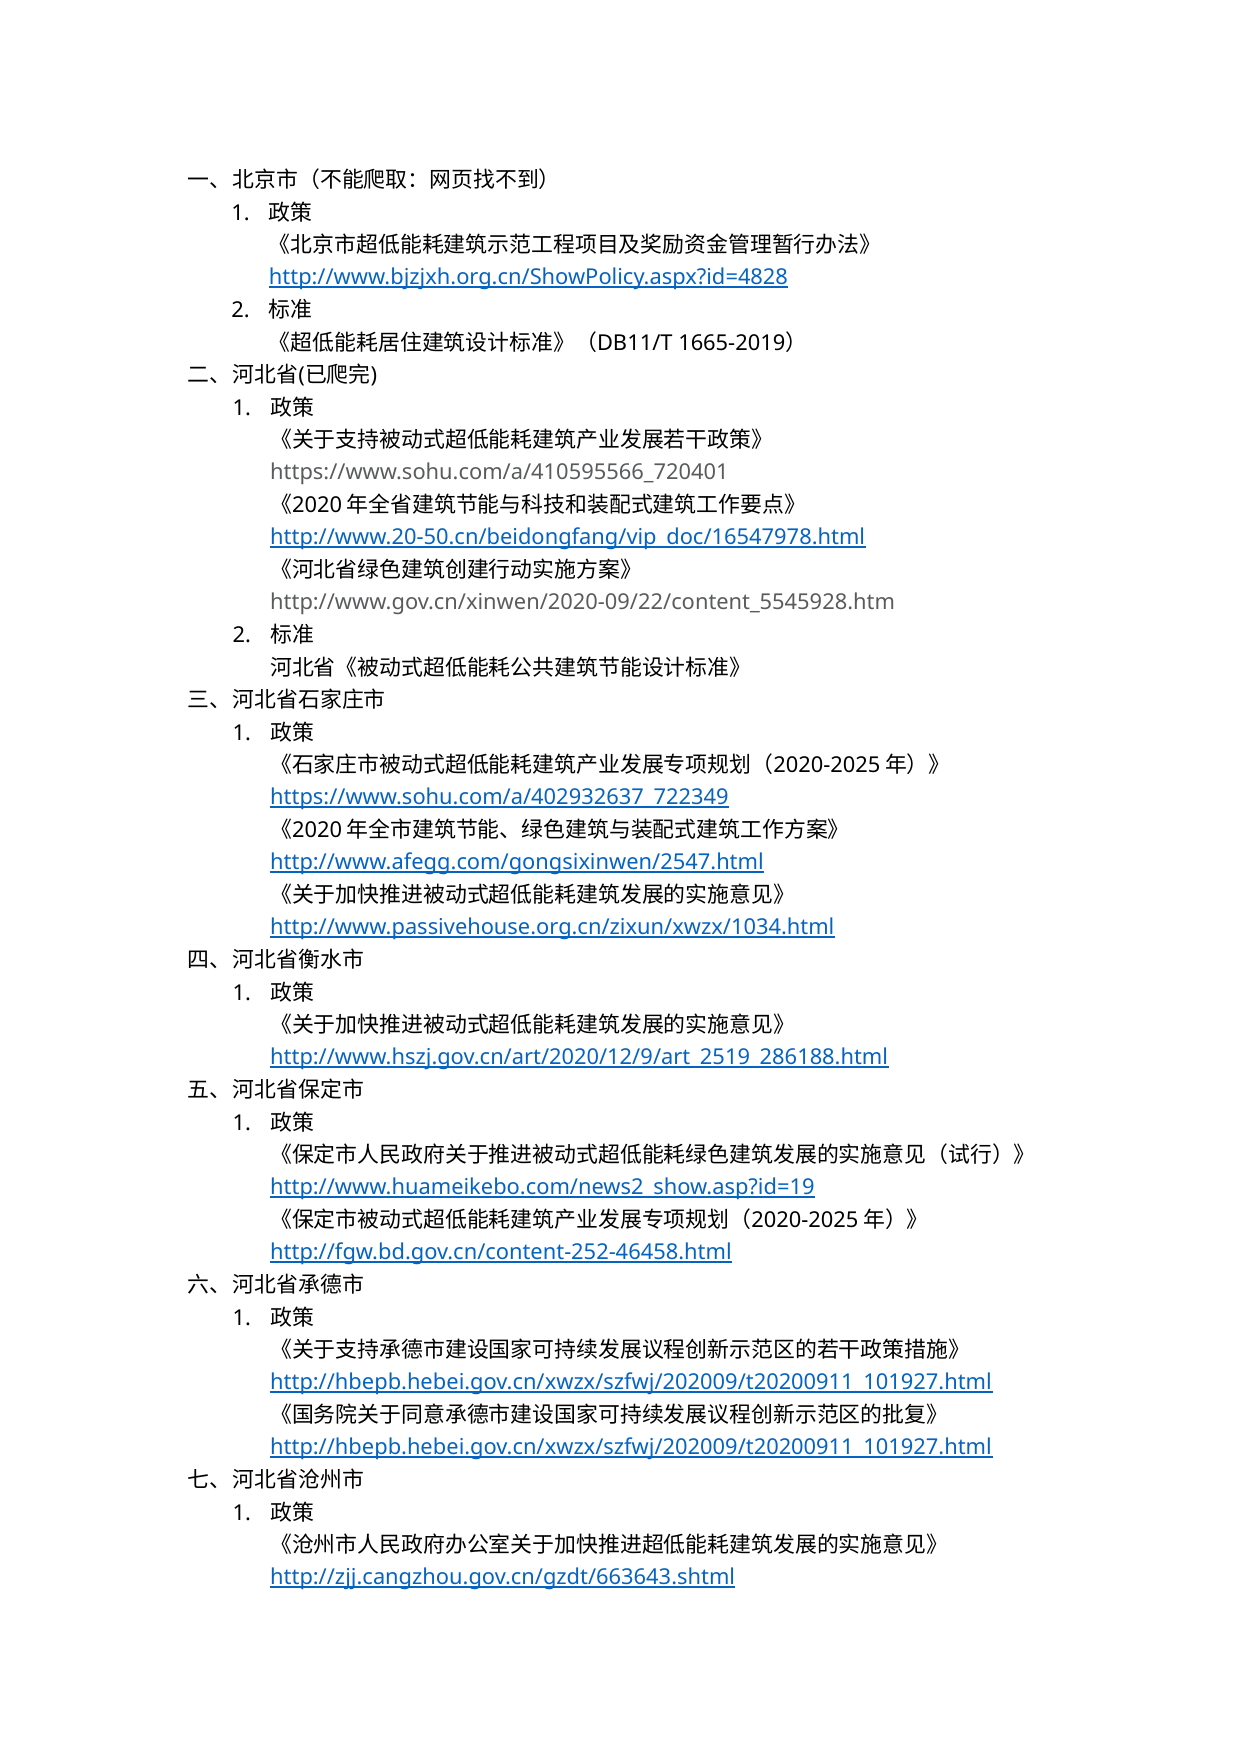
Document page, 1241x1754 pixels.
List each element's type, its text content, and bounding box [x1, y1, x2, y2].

list 《关于支持被动式超低能耗建筑产业发展若干政策》 [270, 422, 1053, 454]
list http://hbepb.hebei.gov.cn/xwzx/szfwj/202009/t20200911_101927.html [270, 1429, 1053, 1462]
list 《沧州市人民政府办公室关于加快推进超低能耗建筑发展的实施意见》 [270, 1527, 1053, 1559]
list 《关于加快推进被动式超低能耗建筑发展的实施意见》 [270, 1007, 1053, 1039]
list http://www.gov.cn/xinwen/2020-09/22/content_5545928.htm [270, 584, 1053, 617]
list 《关于加快推进被动式超低能耗建筑发展的实施意见》 [270, 877, 1053, 909]
list 政策 [231, 194, 1053, 227]
list 河北省(已爬完) [187, 357, 1053, 389]
list 《保定市被动式超低能耗建筑产业发展专项规划（2020-2025年）》 [270, 1202, 1053, 1234]
list http://www.hszj.gov.cn/art/2020/12/9/art_2519_286188.html [270, 1039, 1053, 1072]
list 标准 [232, 617, 1053, 649]
list http://fgw.bd.gov.cn/content-252-46458.html [270, 1234, 1053, 1267]
list 《保定市人民政府关于推进被动式超低能耗绿色建筑发展的实施意见（试行）》 [270, 1137, 1053, 1169]
list http://www.huameikebo.com/news2_show.asp?id=19 [270, 1169, 1053, 1202]
list 政策 [232, 1299, 1053, 1332]
list 《石家庄市被动式超低能耗建筑产业发展专项规划（2020-2025年）》 [270, 747, 1053, 779]
list 政策 [232, 974, 1053, 1007]
list 政策 [232, 1494, 1053, 1527]
list 《国务院关于同意承德市建设国家可持续发展议程创新示范区的批复》 [270, 1397, 1053, 1429]
list 《2020年全省建筑节能与科技和装配式建筑工作要点》 [270, 487, 1053, 519]
text 河北省《被动式超低能耗公共建筑节能设计标准》 [270, 649, 1053, 682]
list 《2020年全市建筑节能、绿色建筑与装配式建筑工作方案》 [270, 812, 1053, 844]
list 河北省衡水市 [187, 942, 1053, 974]
list https://www.sohu.com/a/402932637_722349 [270, 779, 1053, 812]
list http://hbepb.hebei.gov.cn/xwzx/szfwj/202009/t20200911_101927.html [270, 1364, 1053, 1397]
list http://www.afegg.com/gongsixinwen/2547.html [270, 844, 1053, 877]
list 河北省承德市 [187, 1267, 1053, 1299]
list 河北省沧州市 [187, 1462, 1053, 1494]
list 河北省保定市 [187, 1072, 1053, 1104]
list 《河北省绿色建筑创建行动实施方案》 [270, 552, 1053, 584]
list 政策 [232, 1104, 1053, 1137]
list http://zjj.cangzhou.gov.cn/gzdt/663643.shtml [270, 1559, 1053, 1592]
list 《超低能耗居住建筑设计标准》（DB11/T 1665-2019） [269, 324, 1053, 357]
list 政策 [232, 714, 1053, 747]
list https://www.sohu.com/a/410595566_720401 [270, 454, 1053, 487]
list 北京市（不能爬取：网页找不到） [187, 162, 1053, 194]
list http://www.bjzjxh.org.cn/ShowPolicy.aspx?id=4828 [231, 259, 1053, 292]
list 标准 [231, 292, 1053, 324]
list 《关于支持承德市建设国家可持续发展议程创新示范区的若干政策措施》 [270, 1332, 1053, 1364]
list 《北京市超低能耗建筑示范工程项目及奖励资金管理暂行办法》 [231, 227, 1053, 259]
list 政策 [232, 389, 1053, 422]
list 河北省石家庄市 [187, 682, 1053, 714]
list http://www.20-50.cn/beidongfang/vip_doc/16547978.html [270, 519, 1053, 552]
list http://www.passivehouse.org.cn/zixun/xwzx/1034.html [270, 909, 1053, 942]
